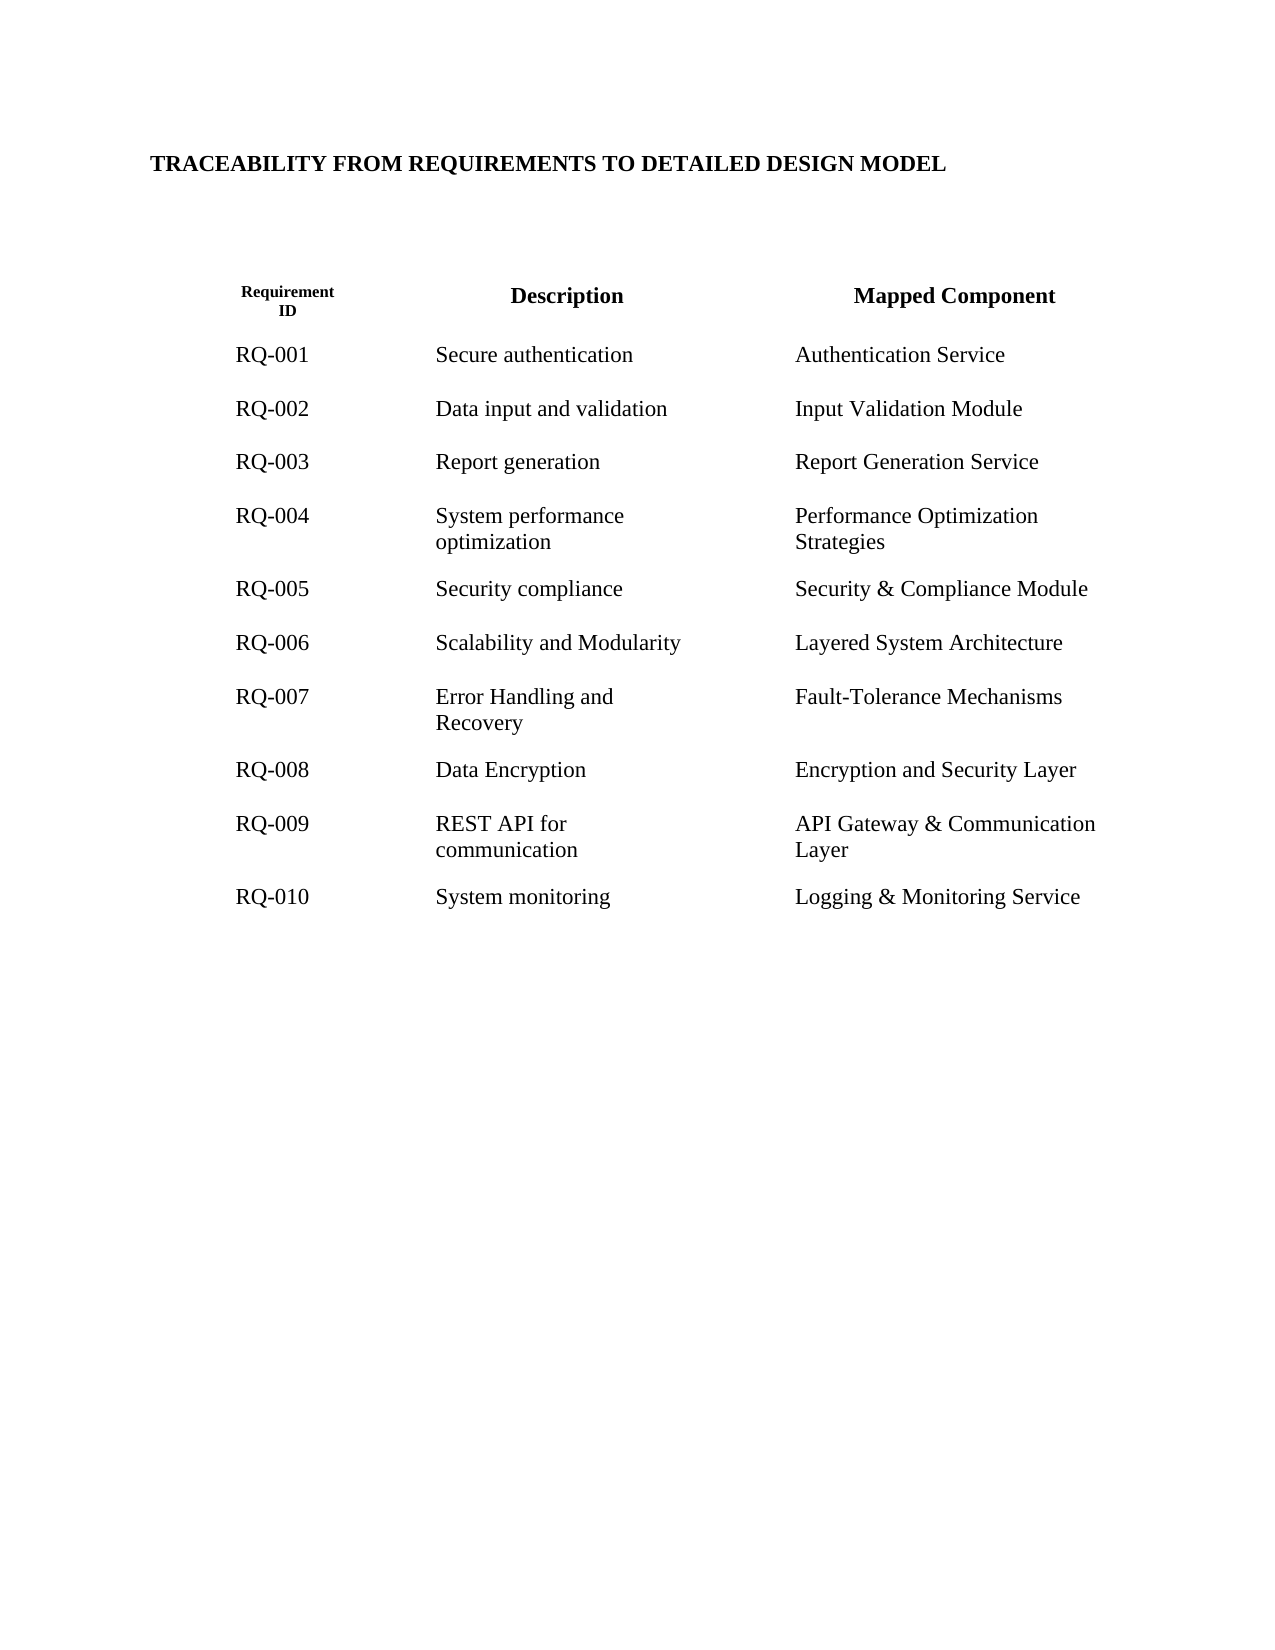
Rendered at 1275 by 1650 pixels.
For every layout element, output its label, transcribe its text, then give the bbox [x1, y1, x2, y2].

table_cell RQ-001 [150, 331, 350, 384]
table_header Description [350, 271, 709, 331]
table_cell Error Handling and Recovery [350, 672, 709, 746]
table_cell RQ-006 [150, 619, 350, 672]
table_cell RQ-003 [150, 438, 350, 491]
table_cell RQ-002 [150, 384, 350, 438]
table_cell Fault-Tolerance Mechanisms [709, 672, 1125, 746]
table_header Requirement ID [150, 271, 350, 331]
table_cell Layered System Architecture [709, 619, 1125, 672]
table_cell Data Encryption [350, 746, 709, 799]
table_cell Security & Compliance Module [709, 565, 1125, 619]
table_cell RQ-004 [150, 491, 350, 565]
table_cell Logging & Monitoring Service [709, 873, 1125, 927]
table_cell Report Generation Service [709, 438, 1125, 491]
table_cell System performance optimization [350, 491, 709, 565]
table_cell RQ-009 [150, 800, 350, 873]
table_cell API Gateway & Communication Layer [709, 800, 1125, 873]
table_cell Performance Optimization Strategies [709, 491, 1125, 565]
table_cell RQ-007 [150, 672, 350, 746]
table_cell Input Validation Module [709, 384, 1125, 438]
table_header Mapped Component [709, 271, 1125, 331]
table_cell REST API for communication [350, 800, 709, 873]
table_cell RQ-005 [150, 565, 350, 619]
table_cell Encryption and Security Layer [709, 746, 1125, 799]
table_cell Security compliance [350, 565, 709, 619]
table_cell Secure authentication [350, 331, 709, 384]
table_cell System monitoring [350, 873, 709, 927]
table_cell Scalability and Modularity [350, 619, 709, 672]
table_cell Authentication Service [709, 331, 1125, 384]
table_cell RQ-008 [150, 746, 350, 799]
table_cell RQ-010 [150, 873, 350, 927]
table_cell Data input and validation [350, 384, 709, 438]
table_cell Report generation [350, 438, 709, 491]
text TRACEABILITY FROM REQUIREMENTS TO DETAILED DESIGN MODEL [150, 150, 1125, 176]
